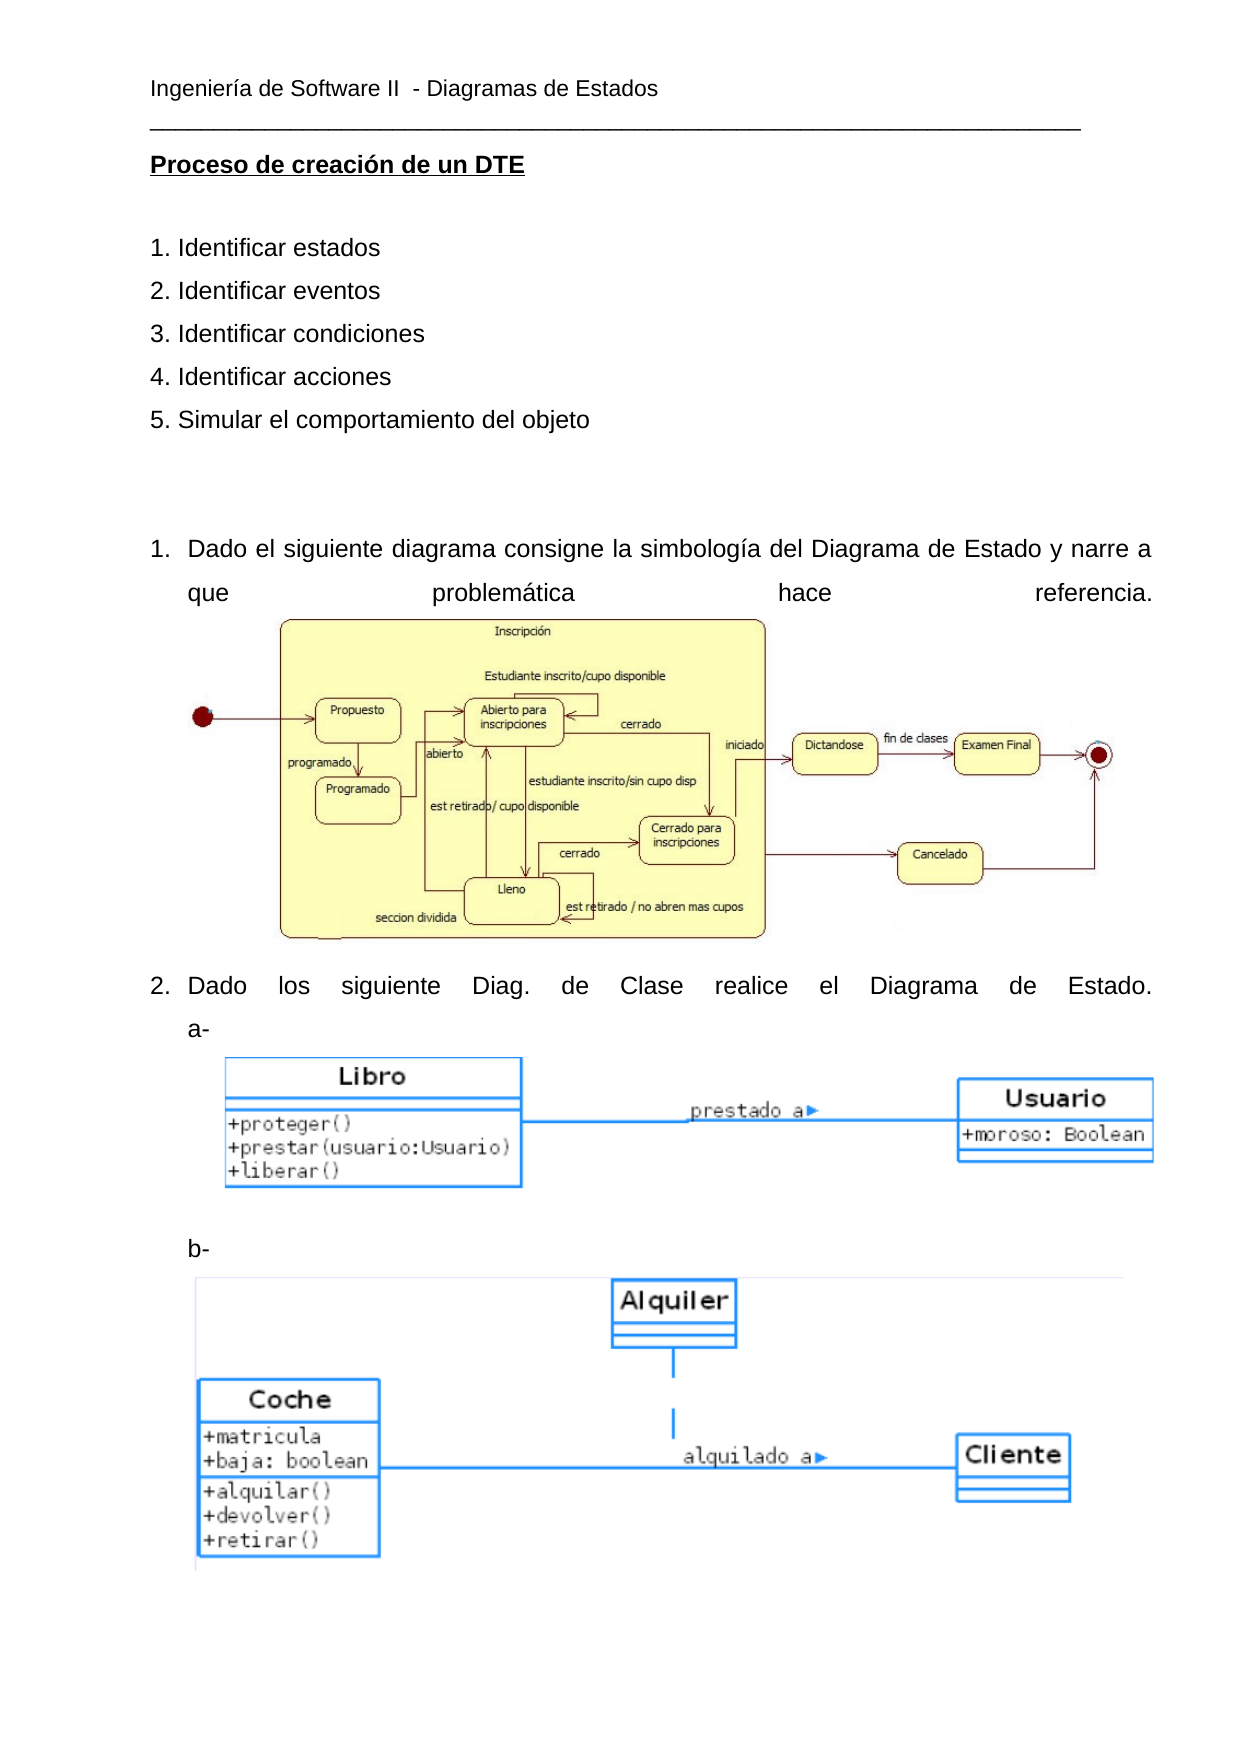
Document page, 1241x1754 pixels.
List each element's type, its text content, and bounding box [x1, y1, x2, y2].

picture [224, 1057, 1154, 1215]
text 2. Identificar eventos [150, 276, 1153, 304]
text 3. Identificar condiciones [150, 319, 1153, 348]
picture [194, 1277, 1124, 1571]
text 1. Identificar estados [150, 233, 1153, 261]
picture [187, 619, 1117, 958]
text 5. Simular el comportamiento del objeto [150, 405, 1153, 434]
text Proceso de creación de un DTE [150, 150, 1153, 179]
text 4. Identificar acciones [150, 362, 1153, 391]
